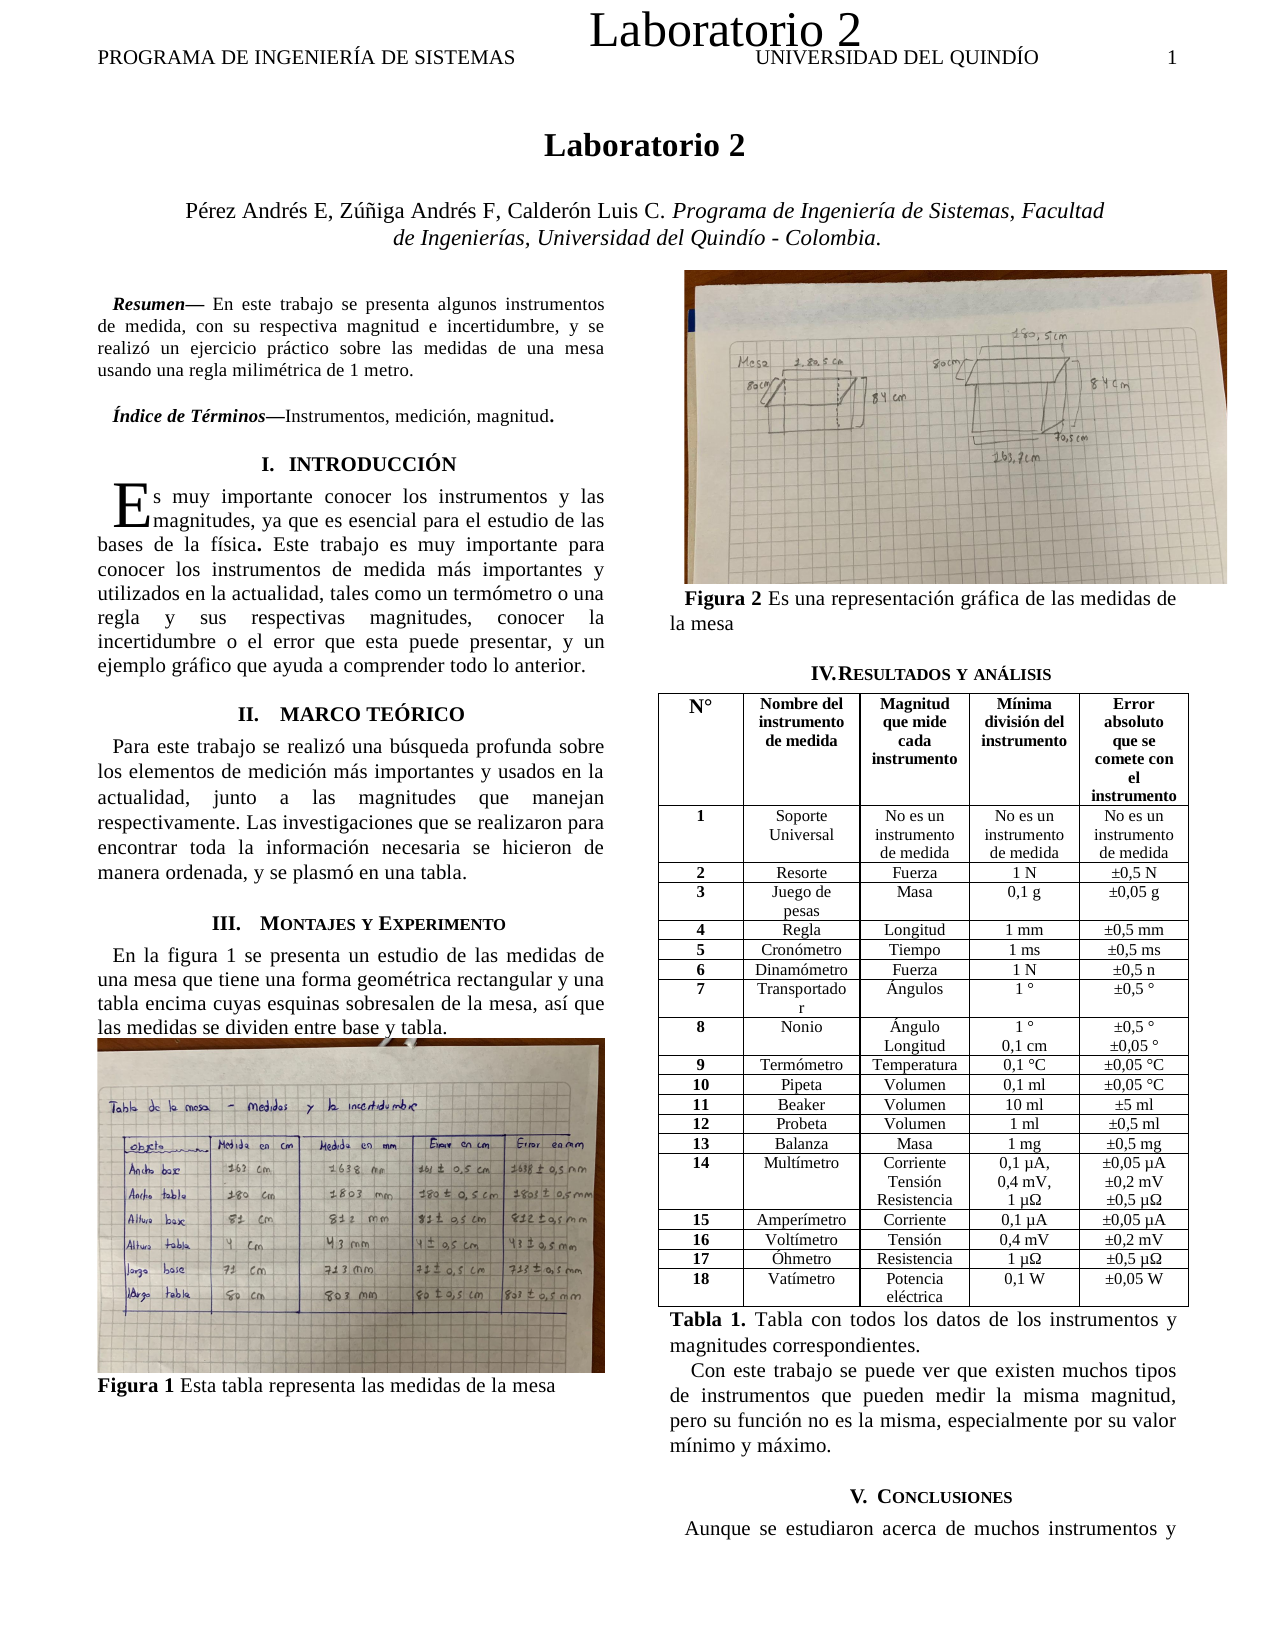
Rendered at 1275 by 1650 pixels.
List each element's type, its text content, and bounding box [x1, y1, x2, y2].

table_cell No es un instrumento de medida [1080, 806, 1188, 862]
text Pérez Andrés E, Zúñiga Andrés F, Calderón Luis C. Programa de Ingeniería de Sistemas, Facultad de Ingenierías, Universidad del Quindío - Colombia. [165, 197, 1110, 250]
text Figura 2 Es una representación gráfica de las medidas de la mesa [669, 585, 1177, 634]
table_cell Fuerza [861, 960, 969, 978]
table_cell 1 N [970, 863, 1079, 882]
table_cell 0,4 mV [970, 1230, 1079, 1248]
table_cell ±0,5 ml [1080, 1115, 1188, 1133]
table_cell Tensión [861, 1230, 969, 1248]
table_cell ±0,5 mm [1080, 921, 1188, 939]
table_cell 5 [659, 940, 743, 959]
table_cell ±0,5 ms [1080, 940, 1188, 959]
table_cell ±0,5 ° [1080, 980, 1188, 1017]
picture [97, 1038, 605, 1373]
table_cell ±0,5 N [1080, 863, 1188, 882]
table_cell Potencia eléctrica [861, 1269, 969, 1306]
table_cell 1 ° [970, 980, 1079, 1017]
table_cell No es un instrumento de medida [861, 806, 969, 862]
table_cell ±0,05 g [1080, 883, 1188, 920]
table_cell 0,1 µA [970, 1210, 1079, 1229]
table_cell ±0,05 °C [1080, 1056, 1188, 1074]
table_cell Cronómetro [744, 940, 859, 959]
table_cell Tiempo [861, 940, 969, 959]
table_cell ±0,05 W [1080, 1269, 1188, 1306]
table_cell No es un instrumento de medida [970, 806, 1079, 862]
table_cell Transportador [744, 980, 859, 1017]
table_cell Multímetro [744, 1154, 859, 1209]
table_cell 10 ml [970, 1095, 1079, 1113]
subtitle INTRODUCCIÓN [97, 452, 605, 476]
table_cell 0,1 W [970, 1269, 1079, 1306]
table_cell Nonio [744, 1018, 859, 1055]
table_cell Longitud [861, 921, 969, 939]
subtitle MARCO TEÓRICO [97, 702, 605, 726]
table_cell ±0,5 n [1080, 960, 1188, 978]
table_cell ±0,05 µA [1080, 1210, 1188, 1229]
text Con este trabajo se puede ver que existen muchos tipos de instrumentos que pueden medir la misma magnitud, pero su función no es la misma, especialmente por su valor mínimo y máximo. [669, 1358, 1177, 1457]
table_cell 1 ml [970, 1115, 1079, 1133]
table_header Magnitud que mide cada instrumento [861, 694, 969, 805]
table_cell Voltímetro [744, 1230, 859, 1248]
table_cell 0,1 µA, 0,4 mV, 1 µΩ [970, 1154, 1079, 1209]
table_cell Regla [744, 921, 859, 939]
table_cell Masa [861, 883, 969, 920]
table_cell 1 µΩ [970, 1250, 1079, 1268]
table_cell 0,1 g [970, 883, 1079, 920]
table_cell Amperímetro [744, 1210, 859, 1229]
table_cell Resistencia [861, 1250, 969, 1268]
text En la figura 1 se presenta un estudio de las medidas de una mesa que tiene una forma geométrica rectangular y una tabla encima cuyas esquinas sobresalen de la mesa, así que las medidas se dividen entre base y tabla. [97, 943, 605, 1038]
table_cell 7 [659, 980, 743, 1017]
table_cell 9 [659, 1056, 743, 1074]
table_cell 1 mm [970, 921, 1079, 939]
table_header Nombre del instrumento de medida [744, 694, 859, 805]
table_cell 10 [659, 1075, 743, 1094]
table_cell ±0,5 mg [1080, 1134, 1188, 1153]
table_cell 6 [659, 960, 743, 978]
table_cell Fuerza [861, 863, 969, 882]
table_cell 8 [659, 1018, 743, 1055]
text Resumen— En este trabajo se presenta algunos instrumentos de medida, con su respectiva magnitud e incertidumbre, y se realizó un ejercicio práctico sobre las medidas de una mesa usando una regla milimétrica de 1 metro. [97, 292, 605, 381]
table_cell 11 [659, 1095, 743, 1113]
table_cell Juego de pesas [744, 883, 859, 920]
picture [684, 270, 1228, 584]
table_cell ±0,5 µΩ [1080, 1250, 1188, 1268]
table_cell 4 [659, 921, 743, 939]
table_cell Volumen [861, 1115, 969, 1133]
text Figura 1 Esta tabla representa las medidas de la mesa [97, 1373, 605, 1396]
subtitle Conclusiones [669, 1483, 1177, 1508]
table_cell Probeta [744, 1115, 859, 1133]
table_cell 0,1 °C [970, 1056, 1079, 1074]
table_header Mínima división del instrumento [970, 694, 1079, 805]
table_cell ±0,2 mV [1080, 1230, 1188, 1248]
table_cell Ángulo Longitud [861, 1018, 969, 1055]
table_cell Masa [861, 1134, 969, 1153]
table_cell 0,1 ml [970, 1075, 1079, 1094]
table_cell Resorte [744, 863, 859, 882]
table_cell 1 [659, 806, 743, 862]
table_cell 18 [659, 1269, 743, 1306]
table_cell 1 N [970, 960, 1079, 978]
subtitle Montajes y Experimento [97, 910, 605, 934]
text Laboratorio 2 [165, 125, 1110, 163]
subtitle Resultados y análisis [669, 661, 1177, 685]
table_cell Soporte Universal [744, 806, 859, 862]
text Índice de Términos—Instrumentos, medición, magnitud. [97, 405, 605, 427]
text s muy importante conocer los instrumentos y las magnitudes, ya que es esencial para el estudio de las bases de la física. Este trabajo es muy importante para conocer los instrumentos de medida más importantes y utilizados en la actualidad, tales como un termómetro o una regla y sus respectivas magnitudes, conocer la incertidumbre o el error que esta puede presentar, y un ejemplo gráfico que ayuda a comprender todo lo anterior. [97, 484, 605, 677]
table_cell ±5 ml [1080, 1095, 1188, 1113]
table_cell 2 [659, 863, 743, 882]
text Laboratorio 2 [223, 0, 1214, 57]
table_cell Óhmetro [744, 1250, 859, 1268]
table_cell 1 ° 0,1 cm [970, 1018, 1079, 1055]
table_cell Ángulos [861, 980, 969, 1017]
table_cell 16 [659, 1230, 743, 1248]
table_cell Vatímetro [744, 1269, 859, 1306]
table_header Error absoluto que se comete con el instrumento [1080, 694, 1188, 805]
table_cell 1 ms [970, 940, 1079, 959]
table_cell ±0,5 ° ±0,05 ° [1080, 1018, 1188, 1055]
table_cell 12 [659, 1115, 743, 1133]
table_cell Temperatura [861, 1056, 969, 1074]
table_cell 1 mg [970, 1134, 1079, 1153]
table_cell 14 [659, 1154, 743, 1209]
table_cell 3 [659, 883, 743, 920]
table_cell 17 [659, 1250, 743, 1268]
text Tabla 1. Tabla con todos los datos de los instrumentos y magnitudes correspondientes. [669, 1307, 1177, 1357]
table_cell Pipeta [744, 1075, 859, 1094]
table_cell Volumen [861, 1095, 969, 1113]
table_cell ±0,05 °C [1080, 1075, 1188, 1094]
table_cell Balanza [744, 1134, 859, 1153]
table_cell Beaker [744, 1095, 859, 1113]
table_cell 13 [659, 1134, 743, 1153]
table_cell ±0,05 µA ±0,2 mV ±0,5 µΩ [1080, 1154, 1188, 1209]
table_header N° [659, 694, 743, 805]
table_cell Corriente [861, 1210, 969, 1229]
table_cell Corriente Tensión Resistencia [861, 1154, 969, 1209]
text Para este trabajo se realizó una búsqueda profunda sobre los elementos de medición más importantes y usados en la actualidad, junto a las magnitudes que manejan respectivamente. Las investigaciones que se realizaron para encontrar toda la información necesaria se hicieron de manera ordenada, y se plasmó en una tabla. [97, 734, 605, 884]
table_cell Dinamómetro [744, 960, 859, 978]
table_cell Volumen [861, 1075, 969, 1094]
table_cell 15 [659, 1210, 743, 1229]
table_cell Termómetro [744, 1056, 859, 1074]
